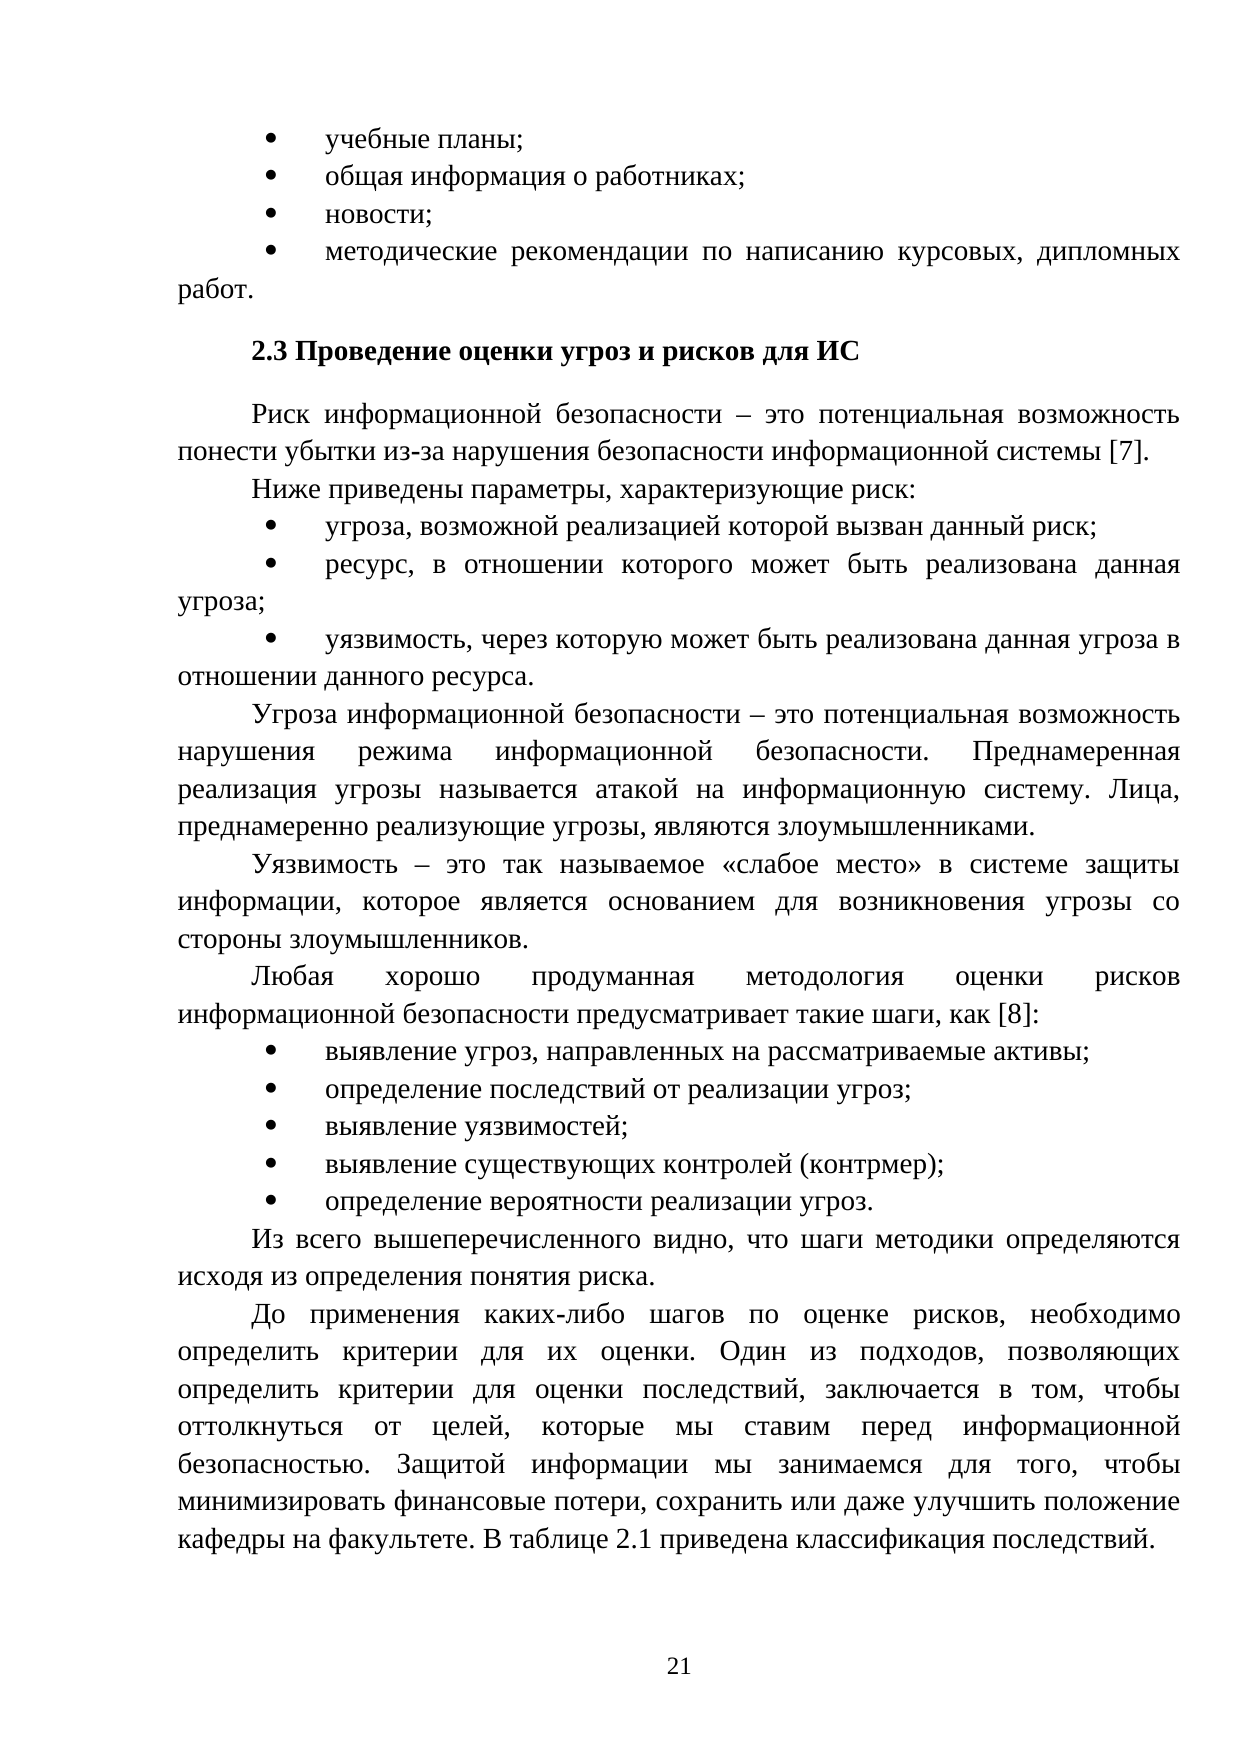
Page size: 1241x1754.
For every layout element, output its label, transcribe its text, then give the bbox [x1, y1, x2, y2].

list выявление уязвимостей; [177, 1106, 1181, 1143]
list ресурс, в отношении которого может быть реализована данная угроза; [177, 543, 1181, 618]
text До применения каких-либо шагов по оценке рисков, необходимо определить критерии для их оценки. Один из подходов, позволяющих определить критерии для оценки последствий, заключается в том, чтобы оттолкнуться от целей, которые мы ставим перед информационной безопасностью. Защитой информации мы занимаемся для того, чтобы минимизировать финансовые потери, сохранить или даже улучшить положение кафедры на факультете. В таблице 2.1 приведена классификация последствий. [177, 1293, 1181, 1556]
list выявление угроз, направленных на рассматриваемые активы; [177, 1031, 1181, 1068]
text Угроза информационной безопасности – это потенциальная возможность нарушения режима информационной безопасности. Преднамеренная реализация угрозы называется атакой на информационную систему. Лица, преднамеренно реализующие угрозы, являются злоумышленниками. [177, 693, 1181, 843]
list методические рекомендации по написанию курсовых, дипломных работ. [177, 231, 1181, 306]
list общая информация о работниках; [177, 156, 1181, 193]
text Риск информационной безопасности – это потенциальная возможность понести убытки из-за нарушения безопасности информационной системы [7]. [177, 393, 1181, 468]
text Уязвимость – это так называемое «слабое место» в системе защиты информации, которое является основанием для возникновения угрозы со стороны злоумышленников. [177, 843, 1181, 956]
subtitle 2.3 Проведение оценки угроз и рисков для ИС [177, 331, 1181, 368]
list определение последствий от реализации угроз; [177, 1068, 1181, 1106]
text Любая хорошо продуманная методология оценки рисков информационной безопасности предусматривает такие шаги, как [8]: [177, 956, 1181, 1031]
list выявление существующих контролей (контрмер); [177, 1143, 1181, 1181]
list определение вероятности реализации угроз. [177, 1181, 1181, 1218]
list учебные планы; [177, 118, 1181, 156]
list новости; [177, 193, 1181, 231]
text Ниже приведены параметры, характеризующие риск: [177, 468, 1181, 506]
text Из всего вышеперечисленного видно, что шаги методики определяются исходя из определения понятия риска. [177, 1218, 1181, 1293]
list уязвимость, через которую может быть реализована данная угроза в отношении данного ресурса. [177, 618, 1181, 693]
list угроза, возможной реализацией которой вызван данный риск; [177, 506, 1181, 543]
